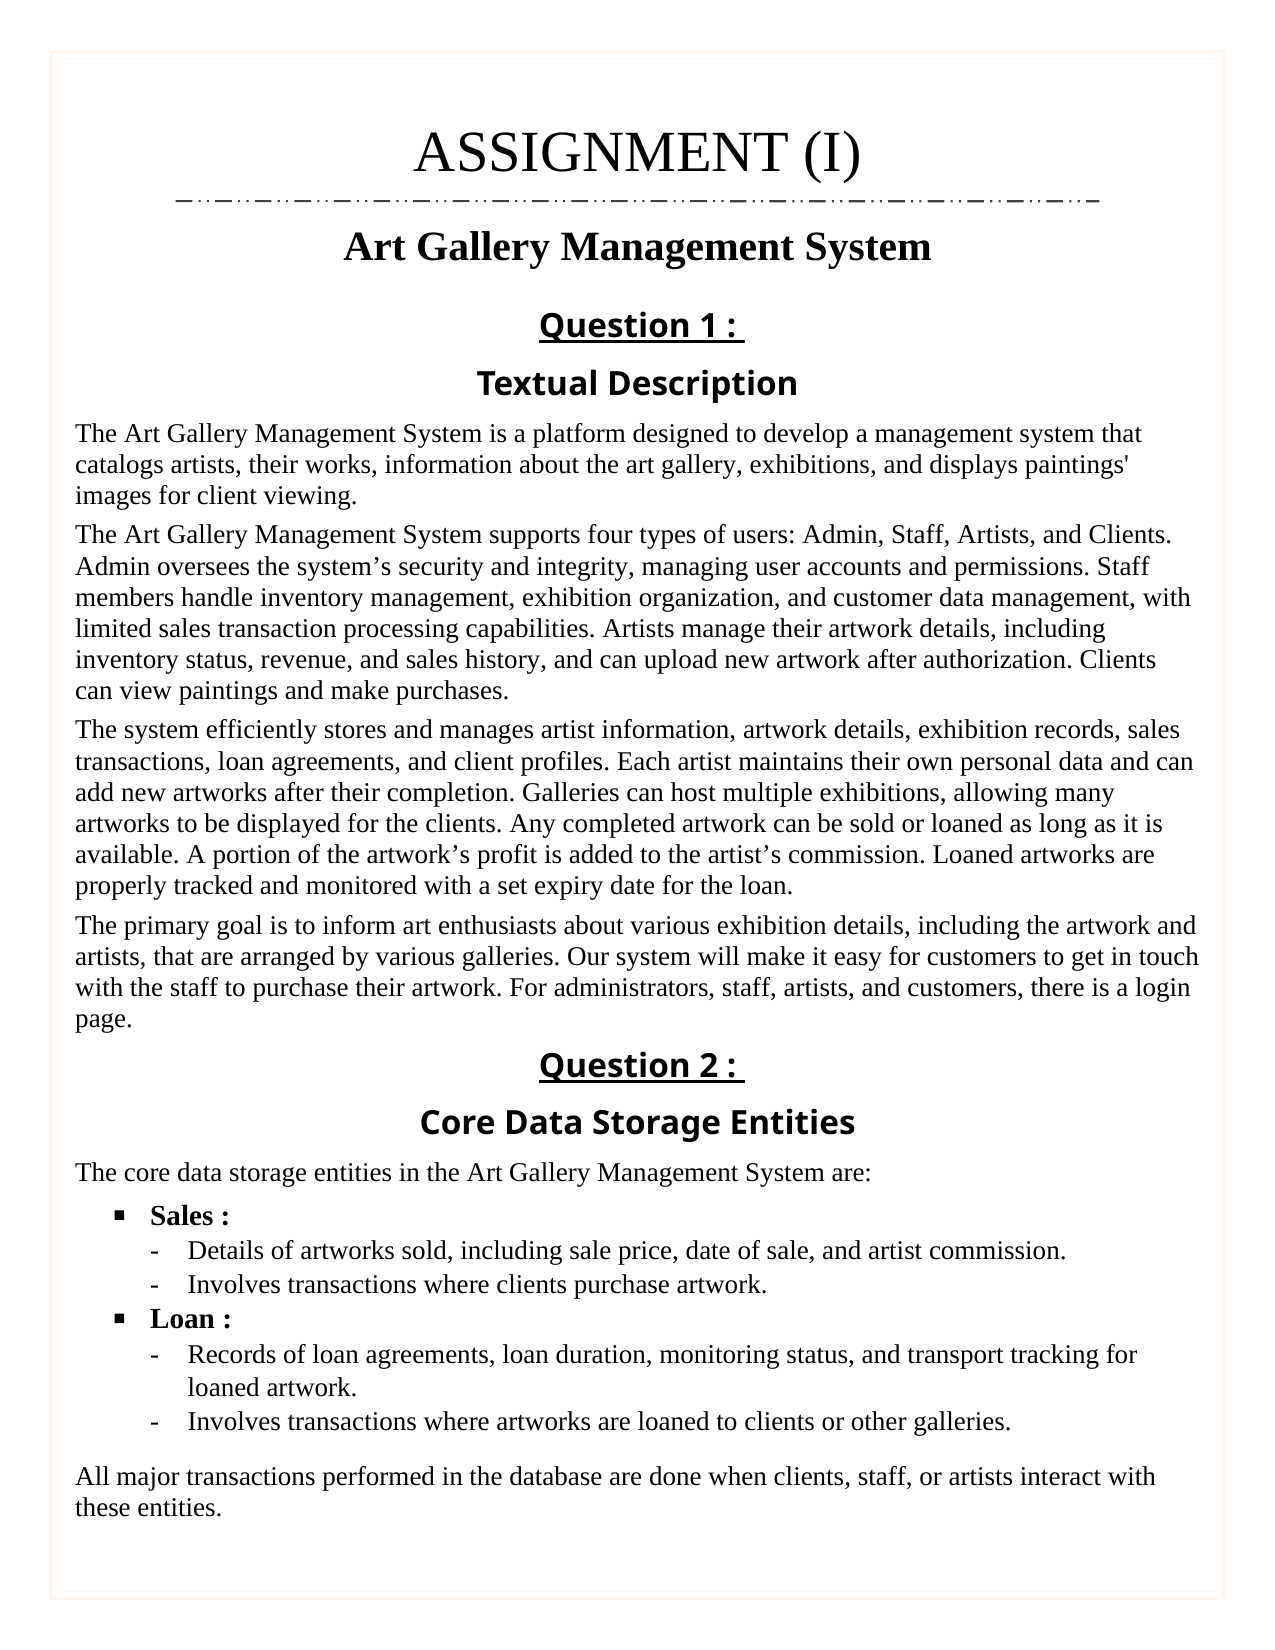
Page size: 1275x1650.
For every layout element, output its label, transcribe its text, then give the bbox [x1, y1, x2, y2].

text Question 2 : [75, 1042, 1200, 1087]
list Records of loan agreements, loan duration, monitoring status, and transport tracking for loaned artwork. [150, 1338, 1200, 1402]
list Details of artworks sold, including sale price, date of sale, and artist commission. [150, 1234, 1200, 1266]
text Textual Description [75, 359, 1200, 405]
text The Art Gallery Management System is a platform designed to develop a management system that catalogs artists, their works, information about the art gallery, exhibitions, and displays paintings' images for client viewing. [75, 417, 1200, 510]
list Sales : [112, 1198, 1200, 1232]
text The system efficiently stores and manages artist information, artwork details, exhibition records, sales transactions, loan agreements, and client profiles. Each artist maintains their own personal data and can add new artworks after their completion. Galleries can host multiple exhibitions, allowing many artworks to be displayed for the clients. Any completed artwork can be sold or loaned as long as it is available. A portion of the artwork’s profit is added to the artist’s commission. Loaned artworks are properly tracked and monitored with a set expiry date for the loan. [75, 714, 1200, 901]
text ASSIGNMENT (I) [75, 117, 1200, 184]
text All major transactions performed in the database are done when clients, staff, or artists interact with these entities. [75, 1460, 1200, 1522]
text The Art Gallery Management System supports four types of users: Admin, Staff, Artists, and Clients. Admin oversees the system’s security and integrity, managing user accounts and permissions. Staff members handle inventory management, exhibition organization, and customer data management, with limited sales transaction processing capabilities. Artists manage their artwork details, including inventory status, revenue, and sales history, and can upload new artwork after authorization. Clients can view paintings and make purchases. [75, 518, 1200, 705]
text Art Gallery Management System [75, 222, 1200, 270]
list Involves transactions where artworks are loaned to clients or other galleries. [150, 1405, 1200, 1436]
list Loan : [112, 1302, 1200, 1335]
text Question 1 : [75, 302, 1200, 347]
text The core data storage entities in the Art Gallery Management System are: [75, 1156, 1200, 1187]
list Involves transactions where clients purchase artwork. [150, 1268, 1200, 1299]
text Core Data Storage Entities [75, 1099, 1200, 1144]
text The primary goal is to inform art enthusiasts about various exhibition details, including the artwork and artists, that are arranged by various galleries. Our system will make it easy for customers to get in touch with the staff to purchase their artwork. For administrators, staff, artists, and customers, there is a login page. [75, 909, 1200, 1033]
